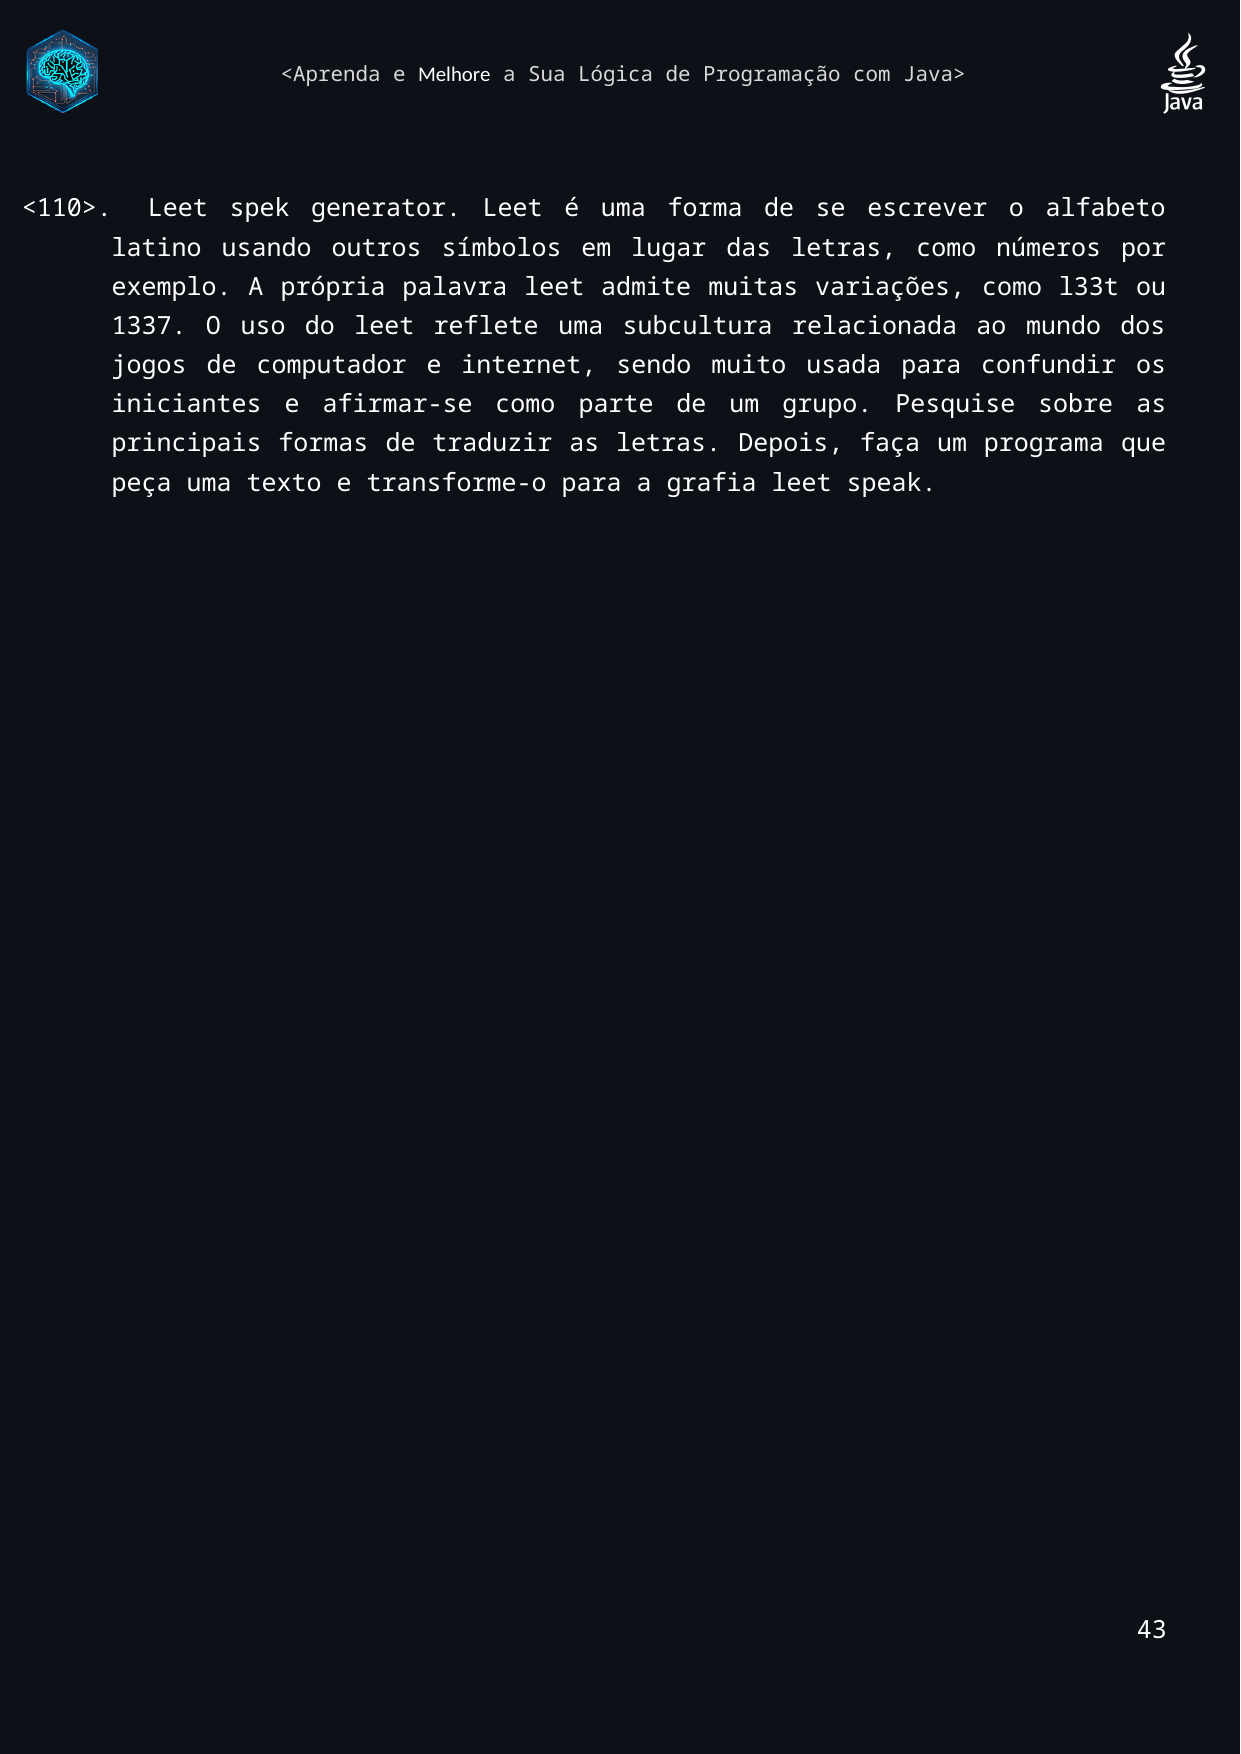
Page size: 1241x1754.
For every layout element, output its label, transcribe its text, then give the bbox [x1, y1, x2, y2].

picture [1147, 29, 1219, 117]
list Leet spek generator. Leet é uma forma de se escrever o alfabeto latino usando outros símbolos em lugar das letras, como números por exemplo. A própria palavra leet admite muitas variações, como l33t ou 1337. O uso do leet reflete uma subcultura relacionada ao mundo dos jogos de computador e internet, sendo muito usada para confundir os iniciantes e afirmar-se como parte de um grupo. Pesquise sobre as principais formas de traduzir as letras. Depois, faça um programa que peça uma texto e transforme-o para a grafia leet speak. [22, 190, 1167, 498]
picture [26, 29, 98, 113]
